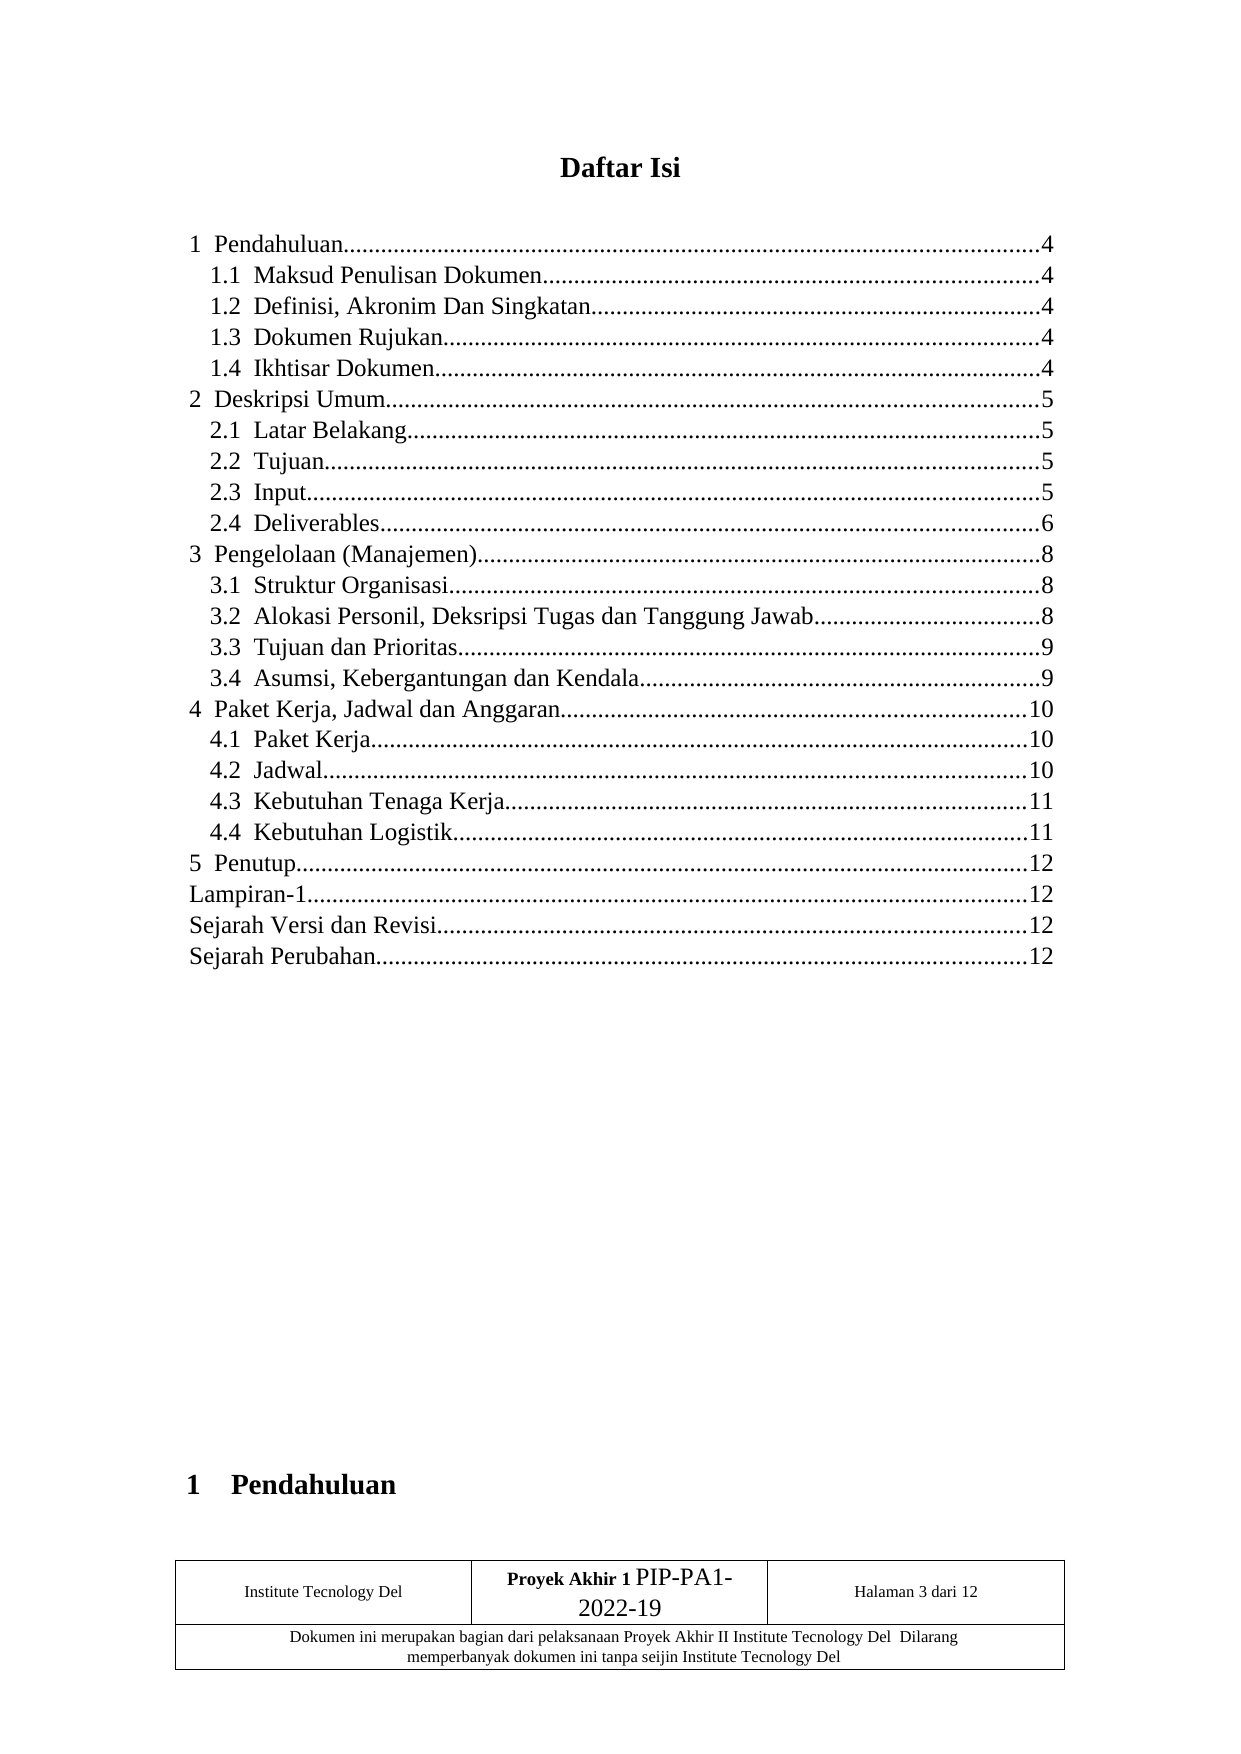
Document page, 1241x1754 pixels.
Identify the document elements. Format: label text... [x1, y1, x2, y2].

subtitle Pendahuluan [186, 1467, 1053, 1501]
text Daftar Isi [187, 151, 1053, 184]
